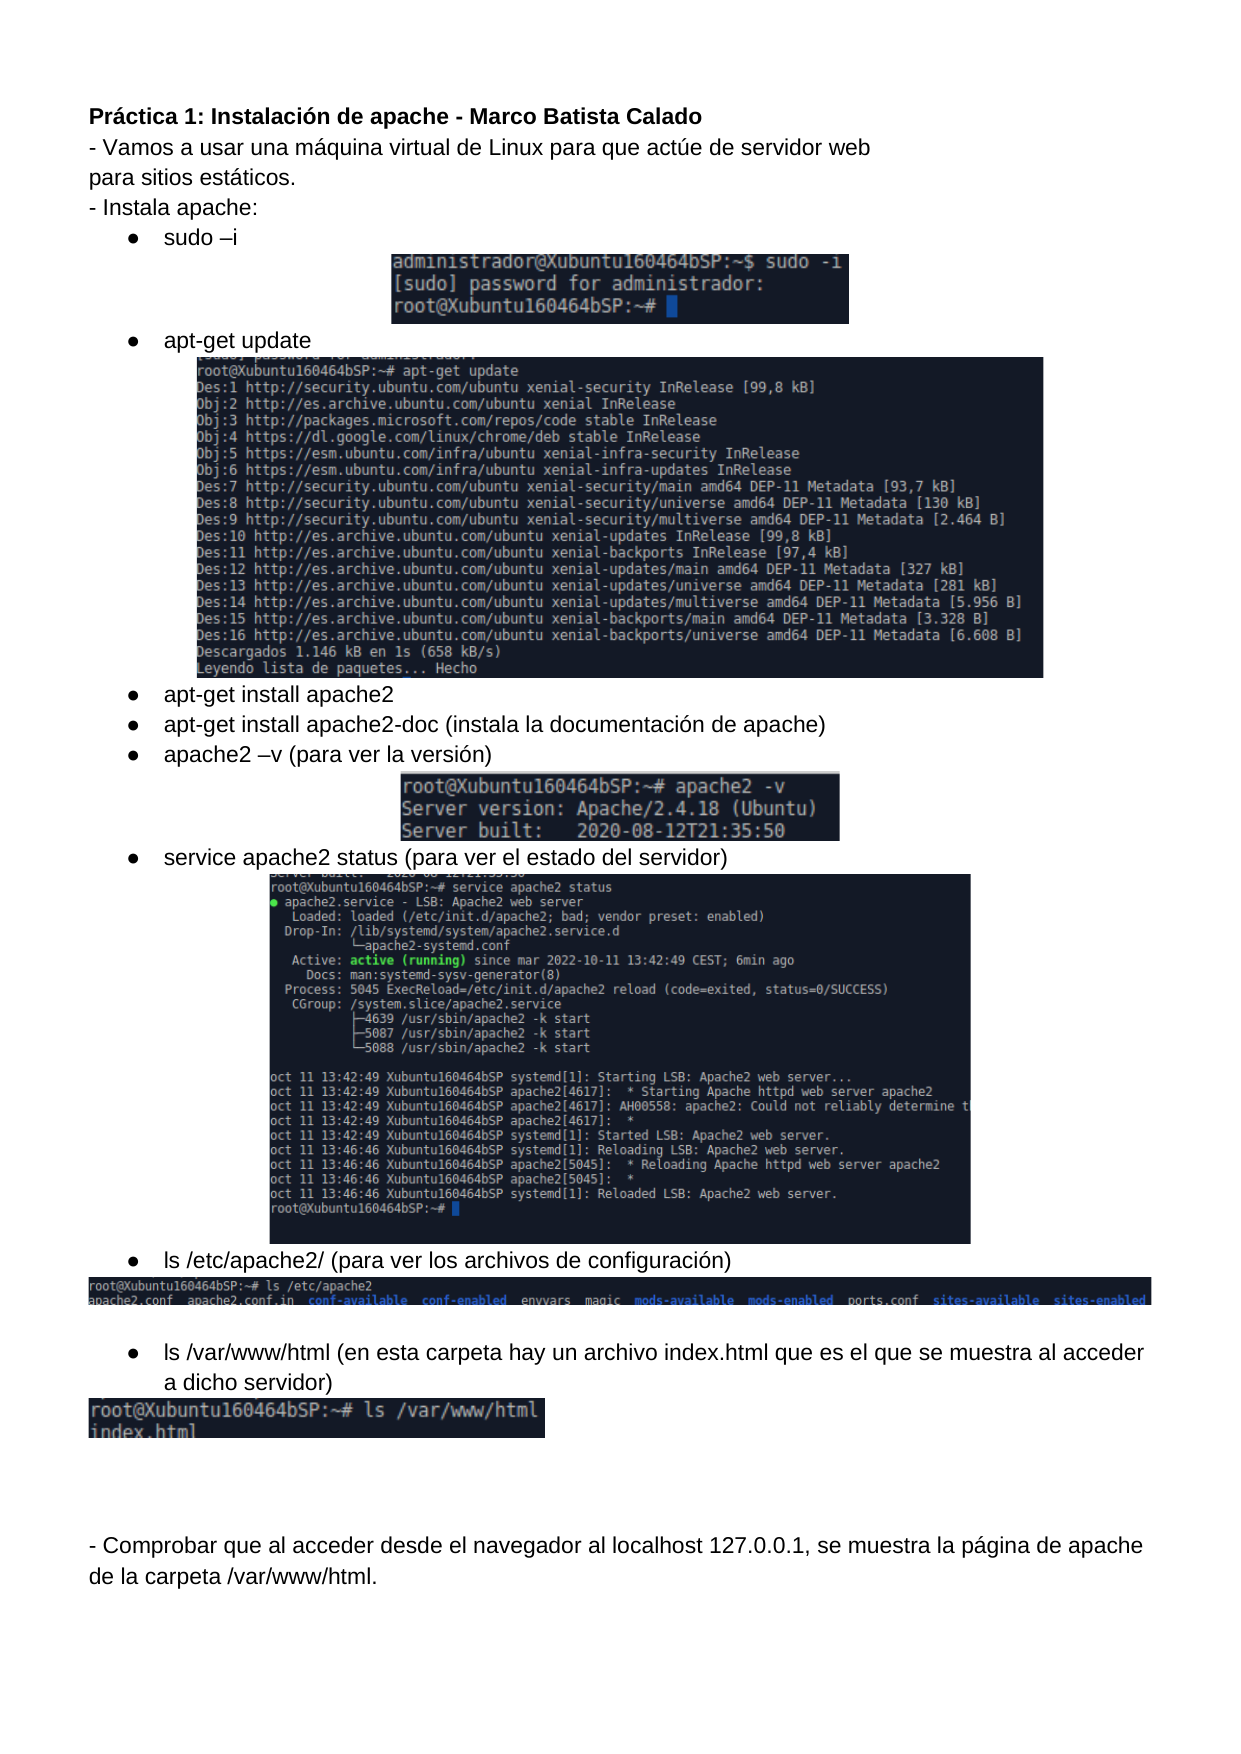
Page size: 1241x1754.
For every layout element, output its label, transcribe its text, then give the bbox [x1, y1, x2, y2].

list ls /etc/apache2/ (para ver los archivos de configuración) [126, 1247, 1152, 1273]
list sudo –i [126, 224, 1152, 251]
list service apache2 status (para ver el estado del servidor) [126, 844, 1152, 871]
picture [88, 1398, 545, 1438]
text - Vamos a usar una máquina virtual de Linux para que actúe de servidor web [88, 133, 1152, 160]
text - Instala apache: [88, 194, 1152, 220]
picture [269, 874, 971, 1244]
list ls /var/www/html (en esta carpeta hay un archivo index.html que es el que se muestra al acceder a dicho servidor) [126, 1338, 1152, 1395]
picture [391, 254, 849, 324]
picture [400, 771, 840, 841]
text para sitios estáticos. [88, 164, 1152, 190]
picture [88, 1277, 1152, 1305]
list apt-get install apache2-doc (instala la documentación de apache) [126, 711, 1152, 738]
text Práctica 1: Instalación de apache - Marco Batista Calado [88, 103, 1152, 130]
picture [196, 357, 1044, 678]
list apt-get update [126, 327, 1152, 353]
text - Comprobar que al acceder desde el navegador al localhost 127.0.0.1, se muestra la página de apache de la carpeta /var/www/html. [88, 1532, 1152, 1589]
list apache2 –v (para ver la versión) [126, 741, 1152, 768]
list apt-get install apache2 [126, 681, 1152, 707]
